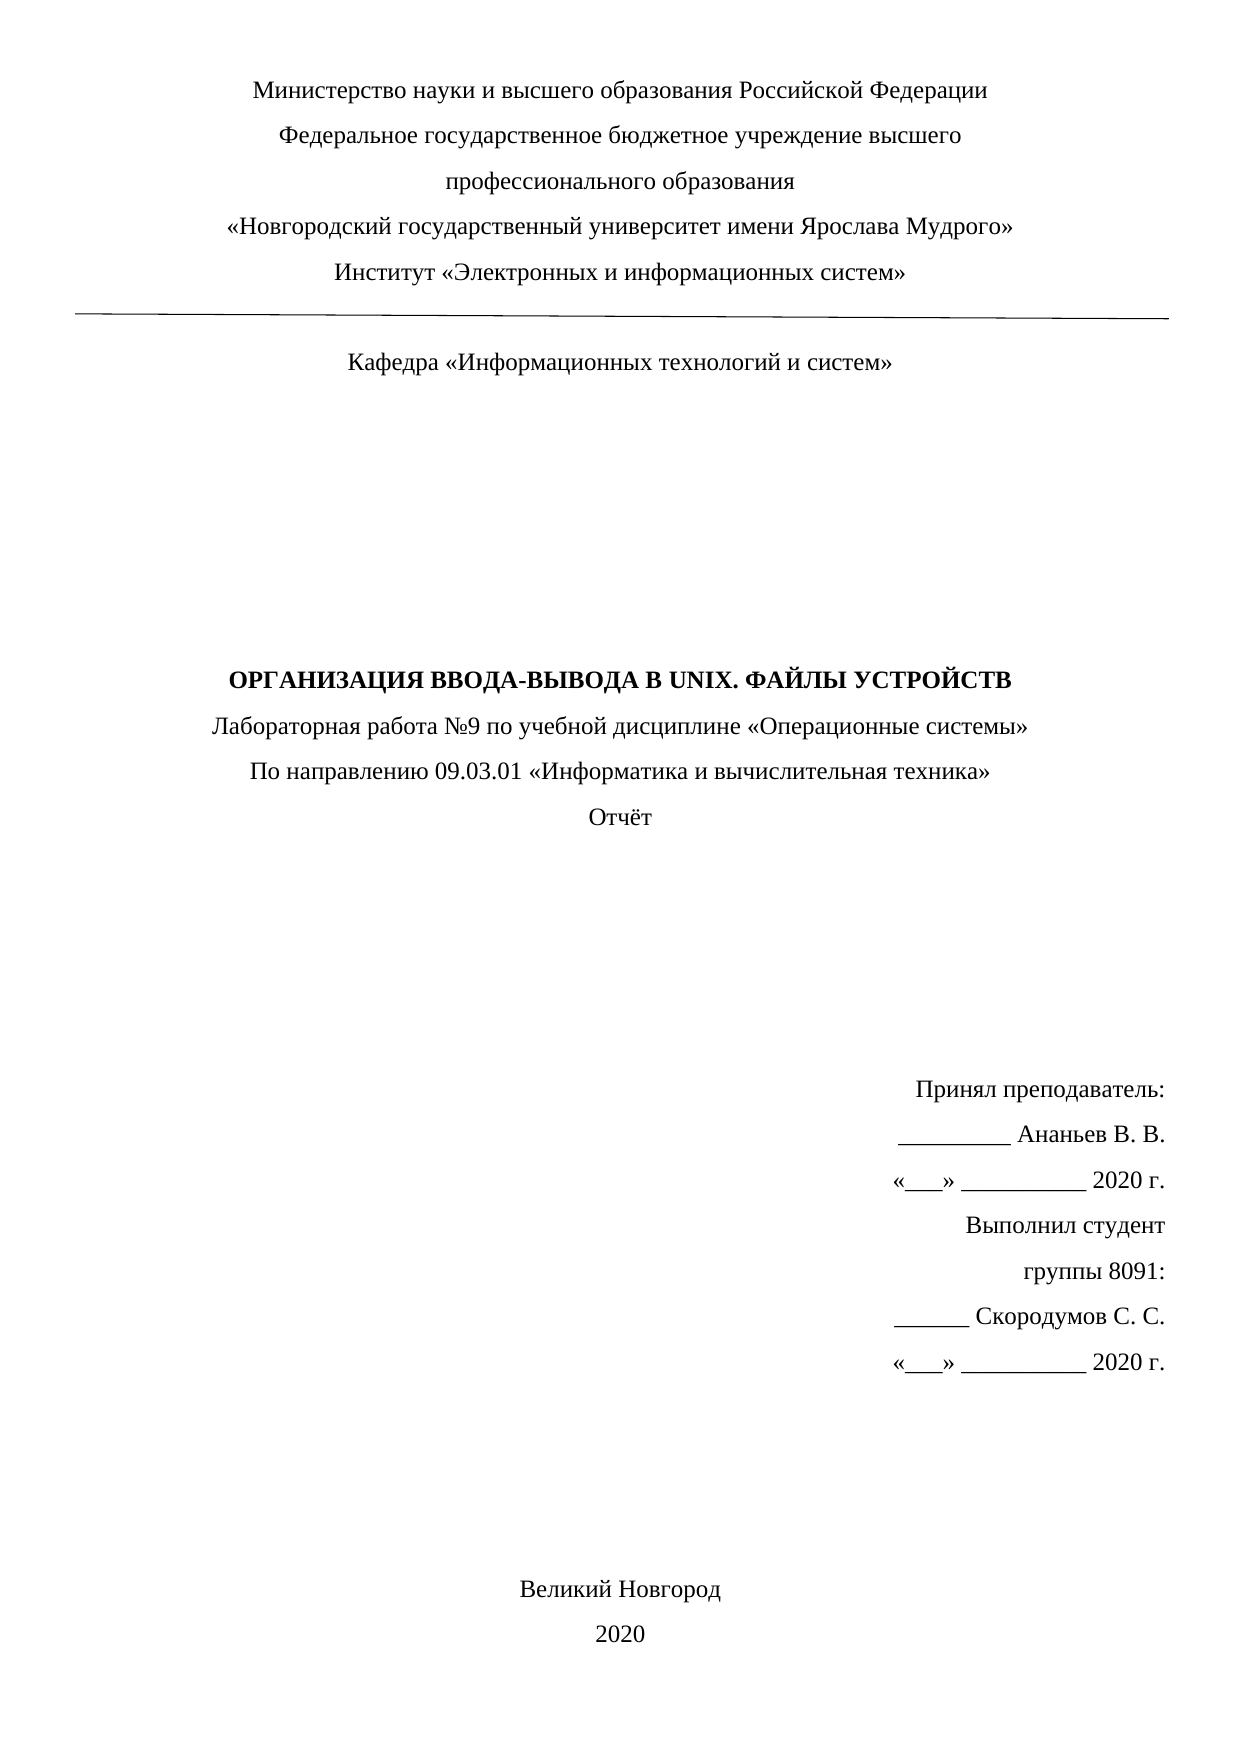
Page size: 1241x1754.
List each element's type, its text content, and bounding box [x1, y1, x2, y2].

text По направлению 09.03.01 «Информатика и вычислительная техника» [75, 756, 1165, 785]
text _________ Ананьев В. В. [75, 1119, 1165, 1148]
text Принял преподаватель: [75, 1074, 1165, 1103]
text Институт «Электронных и информационных систем» [75, 257, 1165, 285]
text ______ Скородумов С. С. [75, 1301, 1165, 1330]
text ОРГАНИЗАЦИЯ ВВОДА-ВЫВОДА В UNIX. ФАЙЛЫ УСТРОЙСТВ [75, 665, 1165, 694]
text Отчёт [75, 802, 1165, 830]
text Лабораторная работа №9 по учебной дисциплине «Операционные системы» [75, 711, 1165, 739]
text «___» __________ 2020 г. [75, 1347, 1165, 1375]
text Министерство науки и высшего образования Российской Федерации [75, 75, 1165, 104]
text группы 8091: [75, 1256, 1165, 1284]
text Великий Новгород [75, 1574, 1165, 1602]
text «Новгородский государственный университет имени Ярослава Мудрого» [75, 211, 1165, 240]
text 2020 [75, 1619, 1165, 1648]
text Федеральное государственное бюджетное учреждение высшего [75, 120, 1165, 149]
text «___» __________ 2020 г. [75, 1165, 1165, 1194]
text профессионального образования [75, 166, 1165, 194]
text Выполнил студент [75, 1210, 1165, 1239]
text Кафедра «Информационных технологий и систем» [75, 347, 1165, 376]
